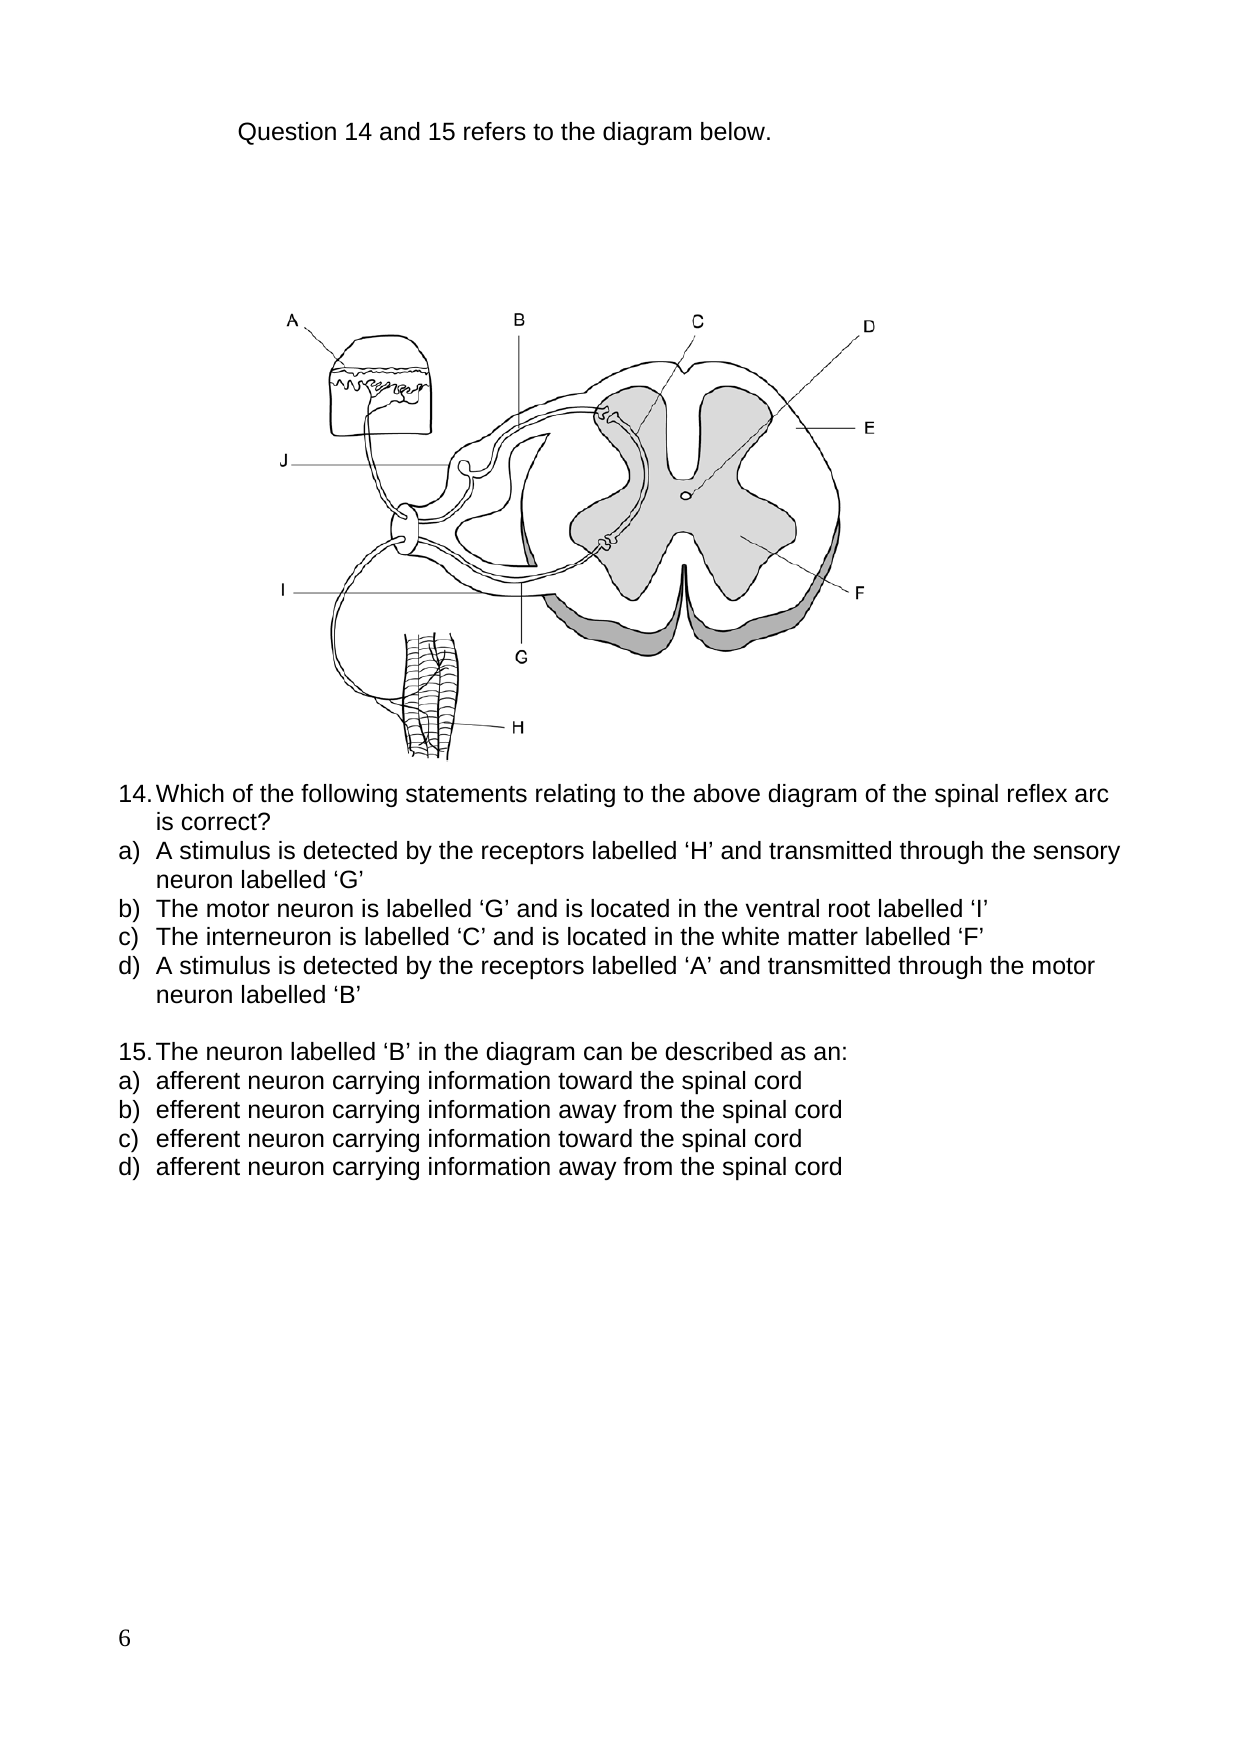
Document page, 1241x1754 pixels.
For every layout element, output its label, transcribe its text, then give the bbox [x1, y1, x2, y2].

list The neuron labelled ‘B’ in the diagram can be described as an: [118, 1037, 1122, 1066]
list efferent neuron carrying information toward the spinal cord [118, 1124, 1122, 1152]
list The motor neuron is labelled ‘G’ and is located in the ventral root labelled ‘I’ [118, 894, 1122, 922]
list Which of the following statements relating to the above diagram of the spinal reflex arc is correct? [118, 779, 1122, 836]
list afferent neuron carrying information away from the spinal cord [118, 1152, 1122, 1181]
list afferent neuron carrying information toward the spinal cord [118, 1066, 1122, 1095]
list A stimulus is detected by the receptors labelled ‘A’ and transmitted through the motor neuron labelled ‘B’ [118, 951, 1122, 1009]
list A stimulus is detected by the receptors labelled ‘H’ and transmitted through the sensory neuron labelled ‘G’ [118, 836, 1122, 894]
list Question 14 and 15 refers to the diagram below. [237, 117, 1122, 146]
list efferent neuron carrying information away from the spinal cord [118, 1095, 1122, 1124]
list The interneuron is labelled ‘C’ and is located in the white matter labelled ‘F’ [118, 922, 1122, 951]
picture [249, 298, 916, 767]
